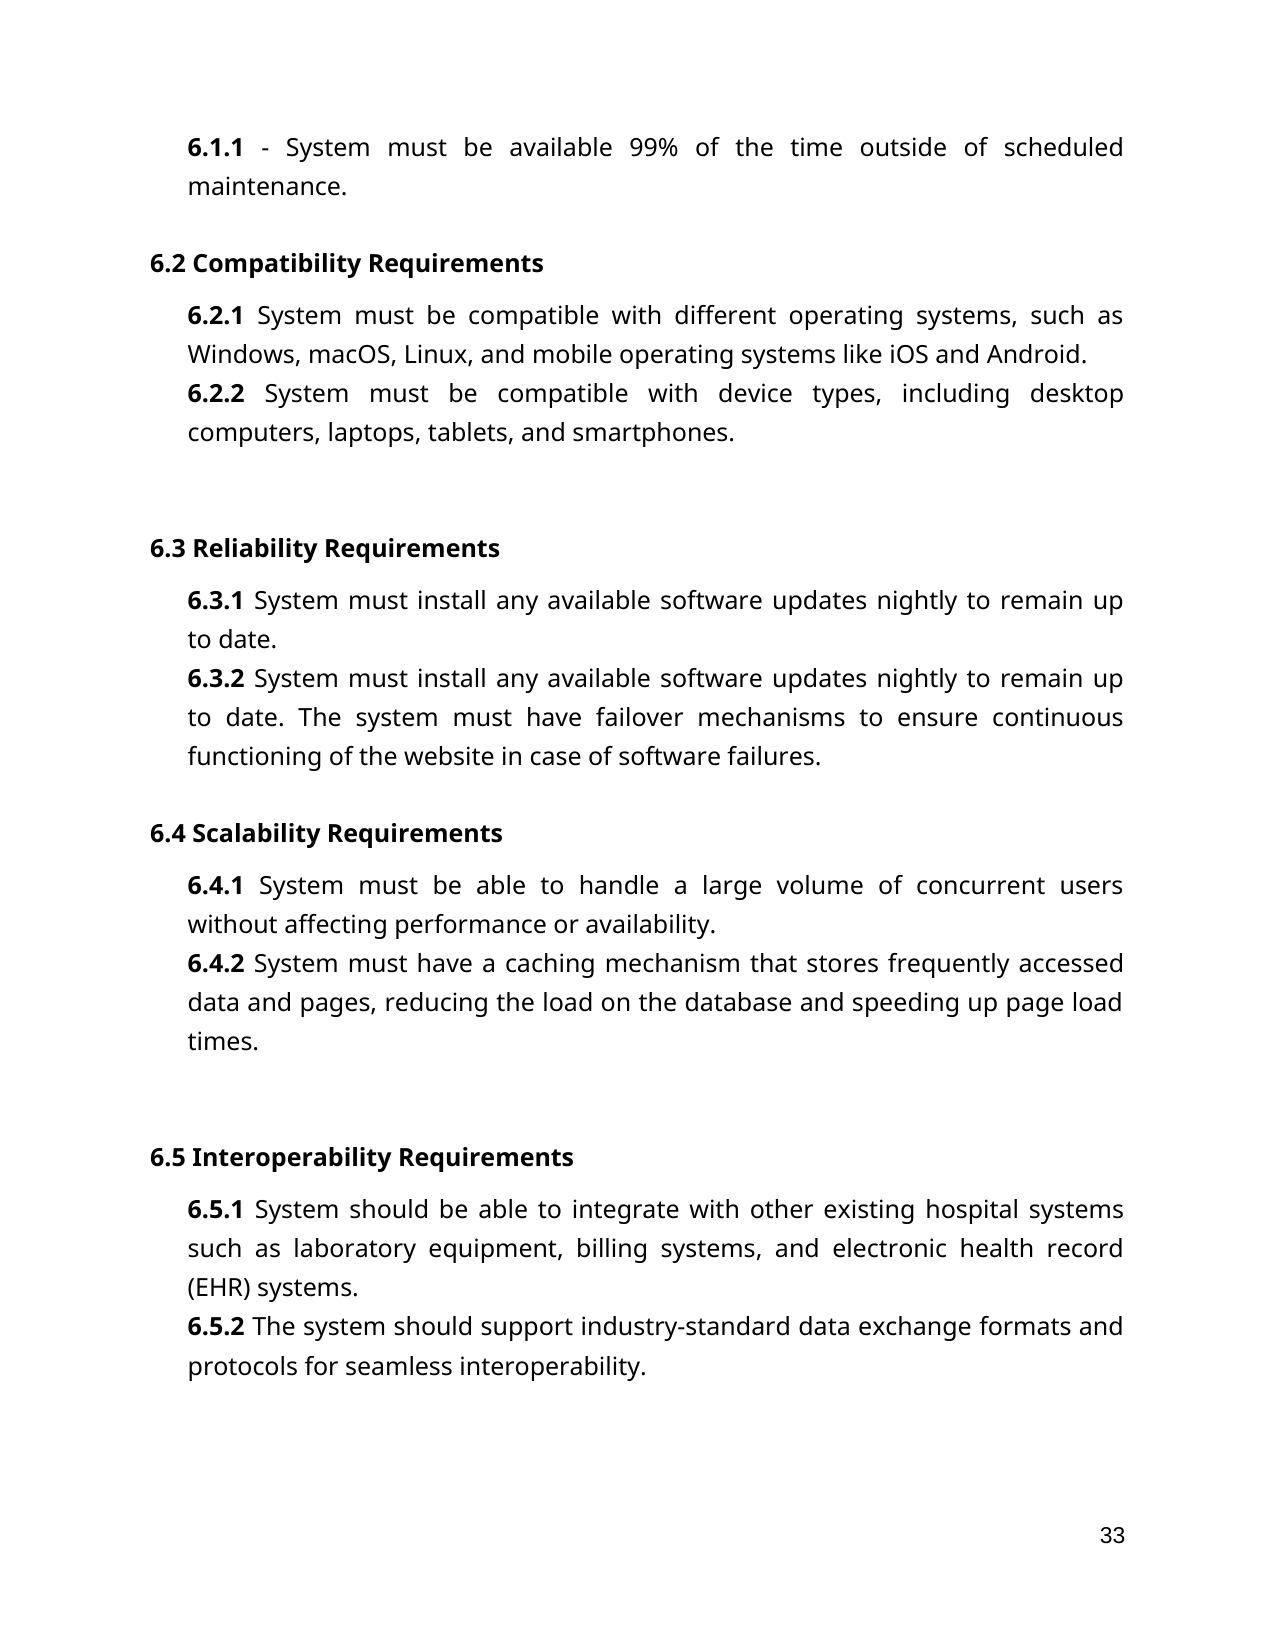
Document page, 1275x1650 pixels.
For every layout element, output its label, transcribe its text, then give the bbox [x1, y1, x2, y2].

text 6.3.2 System must install any available software updates nightly to remain up to date. The system must have failover mechanisms to ensure continuous functioning of the website in case of software failures. [187, 661, 1125, 773]
text 6.2.1 System must be compatible with different operating systems, such as Windows, macOS, Linux, and mobile operating systems like iOS and Android. [187, 297, 1125, 371]
text 6.4.2 System must have a caching mechanism that stores frequently accessed data and pages, reducing the load on the database and speeding up page load times. [187, 946, 1125, 1058]
text 6.5.1 System should be able to integrate with other existing hospital systems such as laboratory equipment, billing systems, and electronic health record (EHR) systems. [187, 1192, 1125, 1304]
text 6.5.2 The system should support industry-standard data exchange formats and protocols for seamless interoperability. [187, 1309, 1125, 1382]
text 6.2.2 System must be compatible with device types, including desktop computers, laptops, tablets, and smartphones. [187, 376, 1125, 449]
text 6.1.1 - System must be available 99% of the time outside of scheduled maintenance. [187, 130, 1125, 203]
text 6.4.1 System must be able to handle a large volume of concurrent users without affecting performance or availability. [187, 867, 1125, 941]
subtitle 6.5 Interoperability Requirements [150, 1140, 1125, 1174]
text 6.3.1 System must install any available software updates nightly to remain up to date. [187, 582, 1125, 656]
subtitle 6.2 Compatibility Requirements [150, 246, 1125, 280]
subtitle 6.4 Scalability Requirements [150, 816, 1125, 850]
subtitle 6.3 Reliability Requirements [150, 531, 1125, 565]
